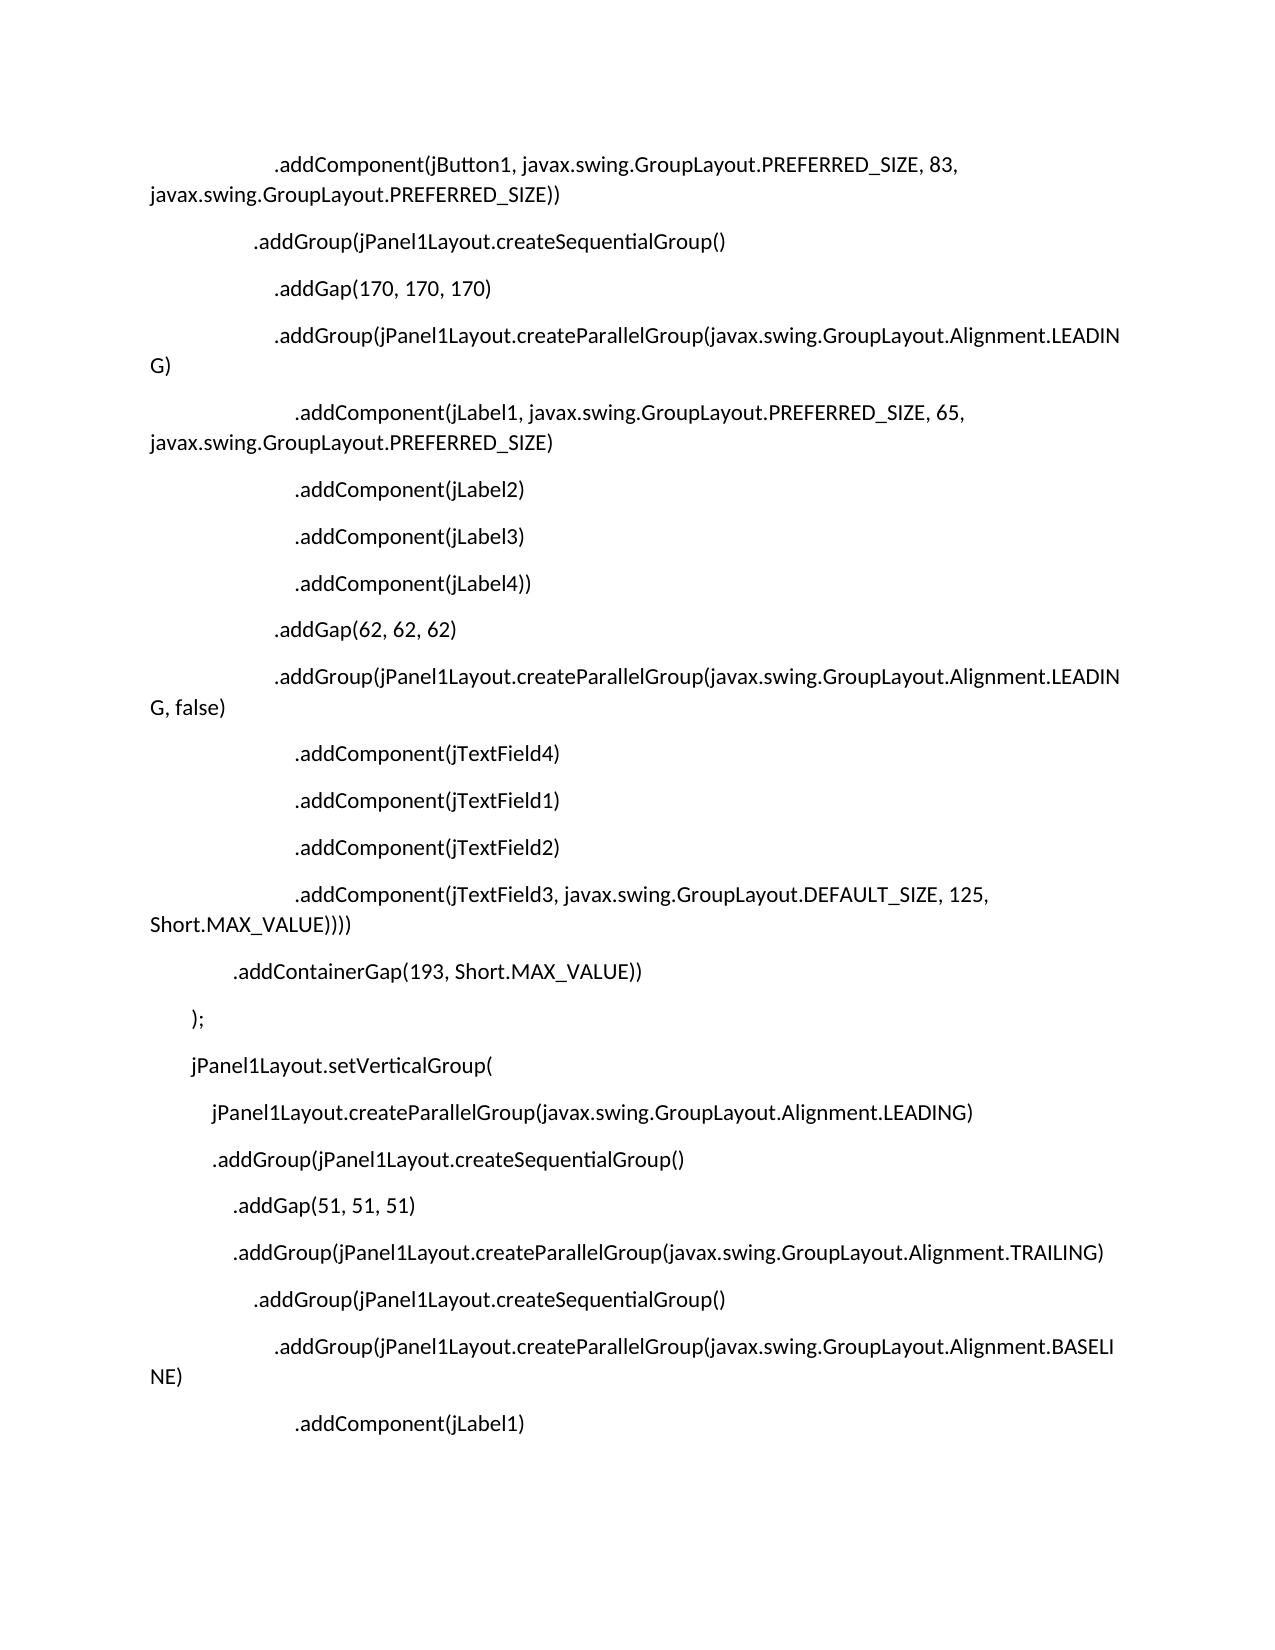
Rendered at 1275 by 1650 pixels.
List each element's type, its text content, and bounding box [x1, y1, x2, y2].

text .addGroup(jPanel1Layout.createSequentialGroup() [150, 1285, 1125, 1313]
text .addComponent(jTextField4) [150, 739, 1125, 768]
text .addGap(62, 62, 62) [150, 616, 1125, 644]
text .addComponent(jLabel2) [150, 475, 1125, 503]
text .addComponent(jTextField2) [150, 833, 1125, 861]
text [150, 227, 1125, 255]
text .addContainerGap(193, Short.MAX_VALUE)) [150, 957, 1125, 985]
text jPanel1Layout.createParallelGroup(javax.swing.GroupLayout.Alignment.LEADING) [150, 1098, 1125, 1126]
text .addGroup(jPanel1Layout.createParallelGroup(javax.swing.GroupLayout.Alignment.TRAILING) [150, 1238, 1125, 1267]
text .addGroup(jPanel1Layout.createSequentialGroup() [150, 1145, 1125, 1173]
text .addComponent(jButton1, javax.swing.GroupLayout.PREFERRED_SIZE, 83, javax.swing.GroupLayout.PREFERRED_SIZE)) [150, 150, 1125, 208]
text .addGroup(jPanel1Layout.createParallelGroup(javax.swing.GroupLayout.Alignment.LEADING, false) [150, 662, 1125, 721]
text .addComponent(jLabel4)) [150, 569, 1125, 597]
text .addGroup(jPanel1Layout.createParallelGroup(javax.swing.GroupLayout.Alignment.BASELINE) [150, 1332, 1125, 1391]
text .addGap(51, 51, 51) [150, 1192, 1125, 1220]
text .addComponent(jLabel1, javax.swing.GroupLayout.PREFERRED_SIZE, 65, javax.swing.GroupLayout.PREFERRED_SIZE) [150, 398, 1125, 456]
text jPanel1Layout.setVerticalGroup( [150, 1051, 1125, 1079]
text .addComponent(jTextField3, javax.swing.GroupLayout.DEFAULT_SIZE, 125, Short.MAX_VALUE)))) [150, 880, 1125, 938]
text .addComponent(jLabel1) [150, 1409, 1125, 1437]
text .addComponent(jTextField1) [150, 786, 1125, 814]
text .addComponent(jLabel3) [150, 522, 1125, 550]
text ); [150, 1004, 1125, 1032]
text .addGap(170, 170, 170) [150, 274, 1125, 302]
text .addGroup(jPanel1Layout.createParallelGroup(javax.swing.GroupLayout.Alignment.LEADING) [150, 321, 1125, 379]
